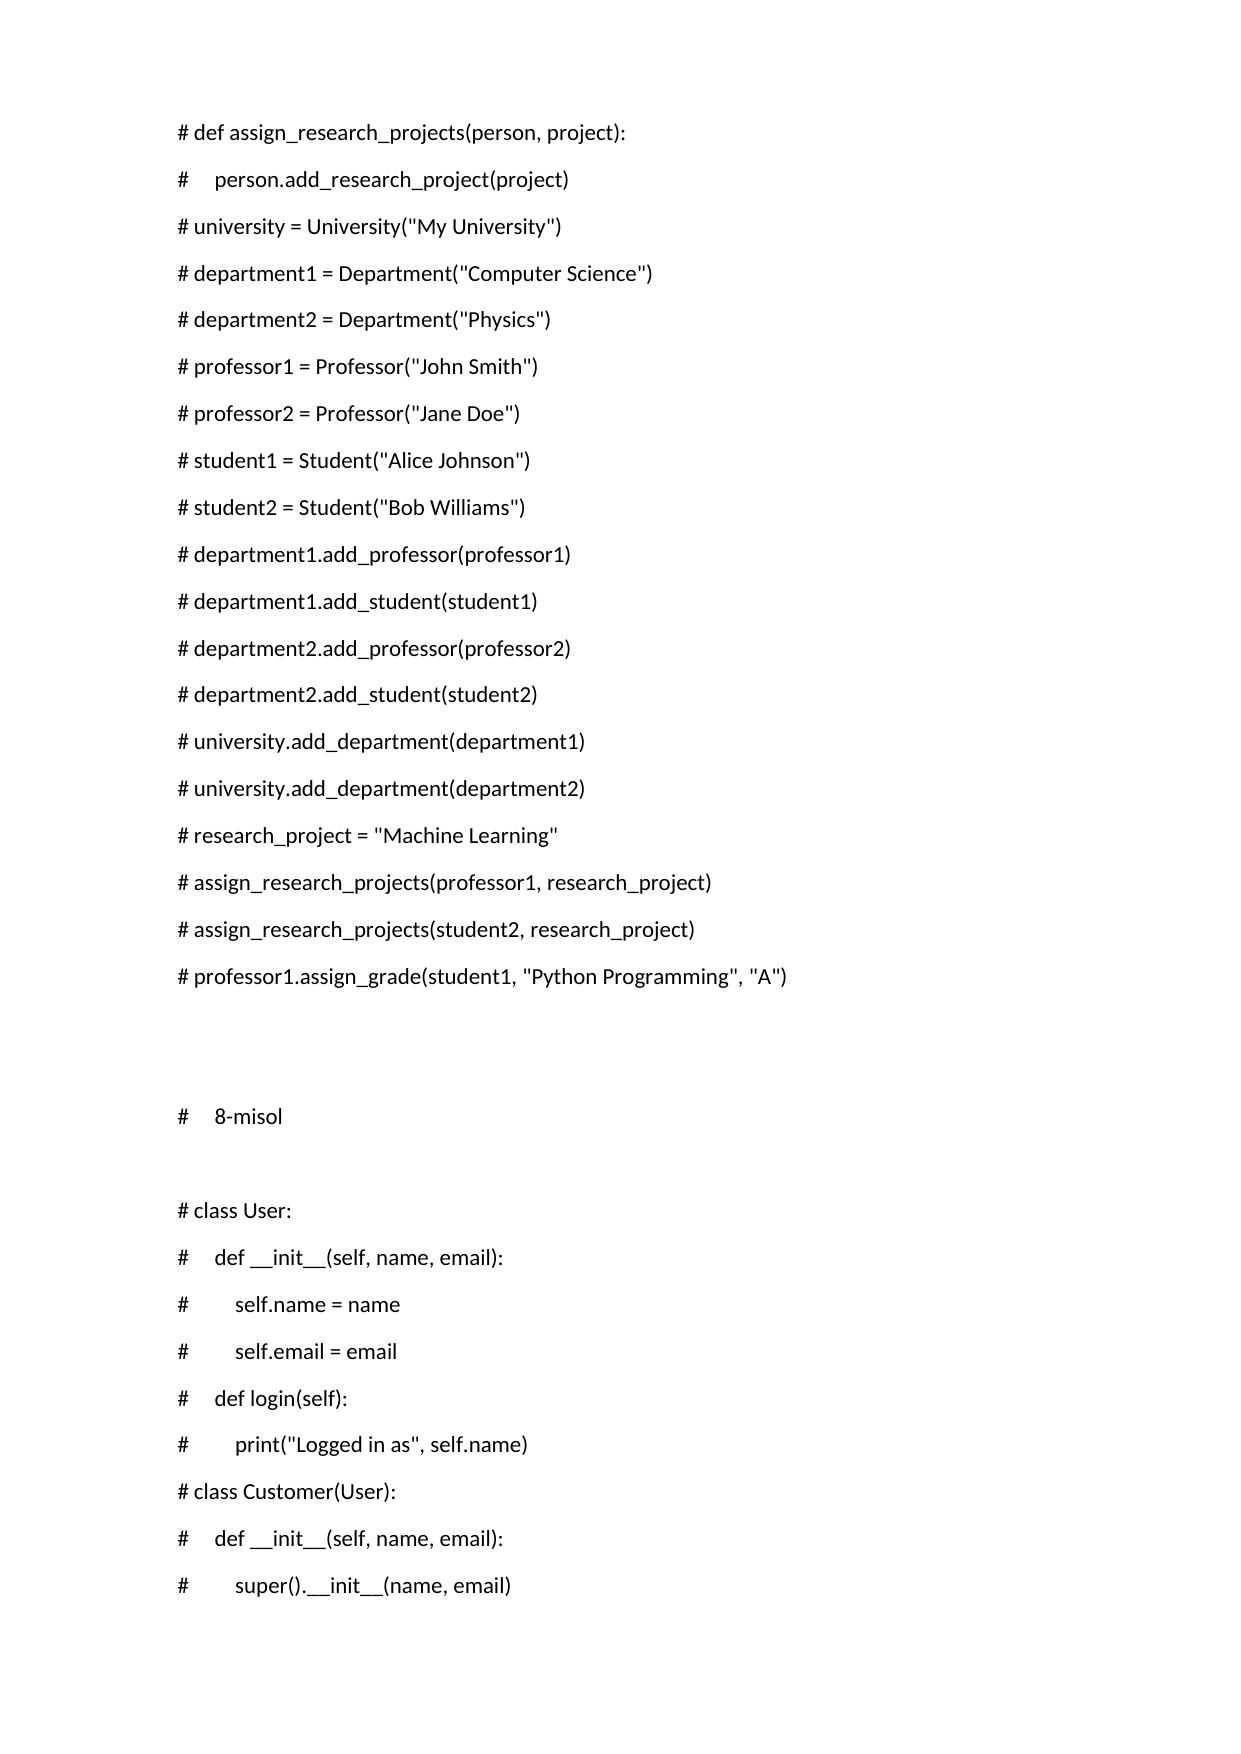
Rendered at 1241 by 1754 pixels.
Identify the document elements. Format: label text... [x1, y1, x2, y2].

text # department2.add_student(student2) [177, 681, 1152, 709]
text # assign_research_projects(student2, research_project) [177, 915, 1152, 943]
text # department2.add_professor(professor2) [177, 634, 1152, 662]
text # def __init__(self, name, email): [177, 1524, 1152, 1552]
text # research_project = "Machine Learning" [177, 821, 1152, 849]
text # department2 = Department("Physics") [177, 306, 1152, 334]
text # student1 = Student("Alice Johnson") [177, 446, 1152, 474]
text # university = University("My University") [177, 212, 1152, 240]
text # def __init__(self, name, email): [177, 1243, 1152, 1271]
text # student2 = Student("Bob Williams") [177, 493, 1152, 521]
text # university.add_department(department1) [177, 727, 1152, 756]
text # class User: [177, 1196, 1152, 1224]
text # class Customer(User): [177, 1477, 1152, 1506]
text # self.email = email [177, 1337, 1152, 1365]
text # professor1.assign_grade(student1, "Python Programming", "A") [177, 962, 1152, 990]
text # university.add_department(department2) [177, 774, 1152, 802]
text # super().__init__(name, email) [177, 1571, 1152, 1599]
text # 8-misol [177, 1102, 1152, 1131]
text # department1 = Department("Computer Science") [177, 259, 1152, 287]
text # professor1 = Professor("John Smith") [177, 352, 1152, 381]
text # department1.add_student(student1) [177, 587, 1152, 615]
text # def login(self): [177, 1384, 1152, 1412]
text # assign_research_projects(professor1, research_project) [177, 868, 1152, 896]
text # print("Logged in as", self.name) [177, 1431, 1152, 1459]
text # professor2 = Professor("Jane Doe") [177, 399, 1152, 427]
text # self.name = name [177, 1290, 1152, 1318]
text # person.add_research_project(project) [177, 165, 1152, 193]
text # department1.add_professor(professor1) [177, 540, 1152, 568]
text # def assign_research_projects(person, project): [177, 118, 1152, 146]
